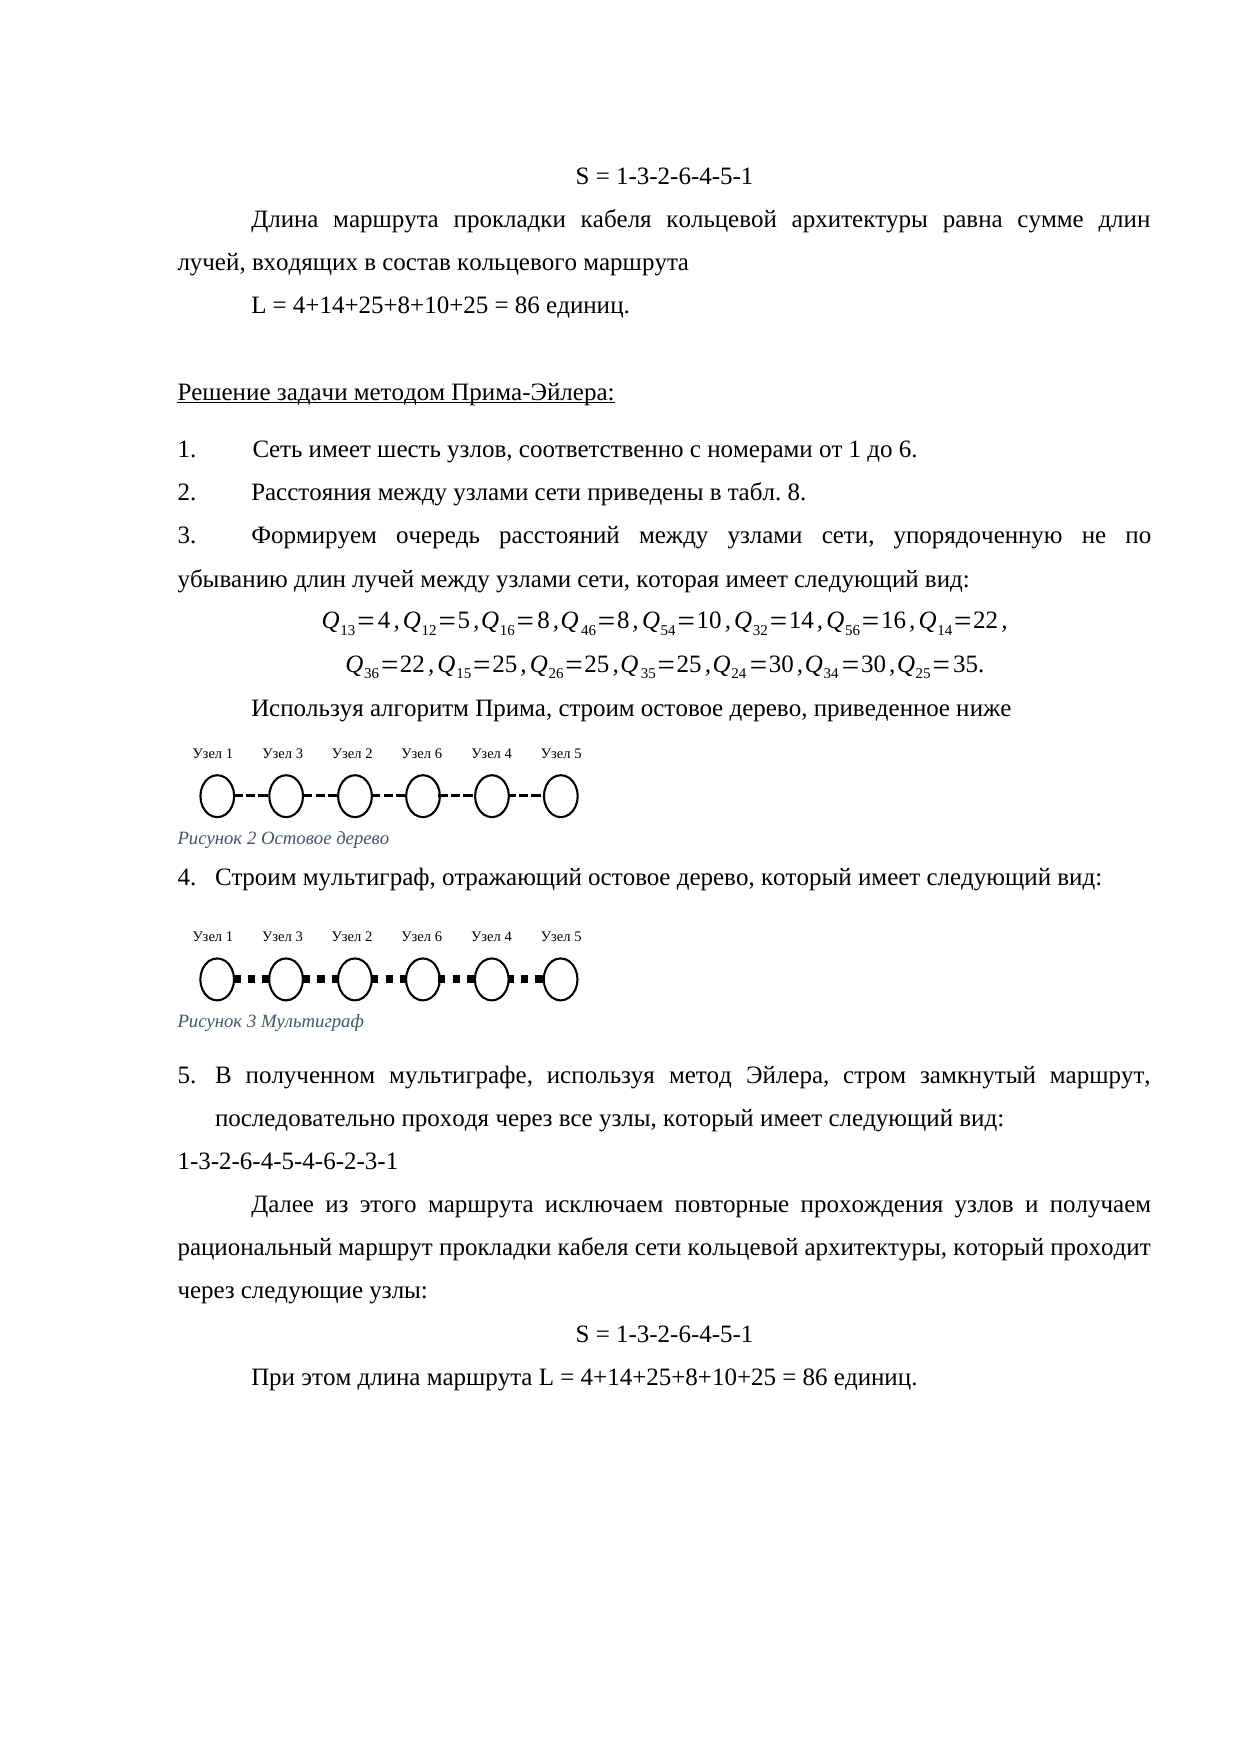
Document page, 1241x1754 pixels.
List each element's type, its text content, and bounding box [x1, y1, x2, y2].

list Используя алгоритм Прима, строим остовое дерево, приведенное ниже [215, 693, 1152, 722]
list Расстояния между узлами сети приведены в табл. 8. [177, 477, 1152, 506]
list Строим мультиграф, отражающий остовое дерево, который имеет следующий вид: [177, 737, 1152, 891]
list S = 1-3-2-6-4-5-1 [177, 161, 1152, 190]
list Длина маршрута прокладки кабеля кольцевой архитектуры равна сумме длин лучей, входящих в состав кольцевого маршрута [177, 204, 1152, 276]
list В полученном мультиграфе, используя метод Эйлера, стром замкнутый маршрут, последовательно проходя через все узлы, который имеет следующий вид: [177, 1060, 1152, 1132]
list L = 4+14+25+8+10+25 = 86 единиц. [177, 291, 1152, 319]
list При этом длина маршрута L = 4+14+25+8+10+25 = 86 единиц. [177, 1362, 1152, 1391]
list Формируем очередь расстояний между узлами сети, упорядоченную не по убыванию длин лучей между узлами сети, которая имеет следующий вид: [177, 521, 1152, 592]
list Сеть имеет шесть узлов, соответственно с номерами от 1 до 6. [177, 434, 1152, 463]
list Далее из этого маршрута исключаем повторные прохождения узлов и получаем рациональный маршрут прокладки кабеля сети кольцевой архитектуры, который проходит через следующие узлы: [177, 1189, 1152, 1304]
list 1-3-2-6-4-5-4-6-2-3-1 [177, 1146, 1152, 1175]
text Решение задачи методом Прима-Эйлера: [177, 377, 1152, 406]
list S = 1-3-2-6-4-5-1 [177, 1319, 1152, 1347]
